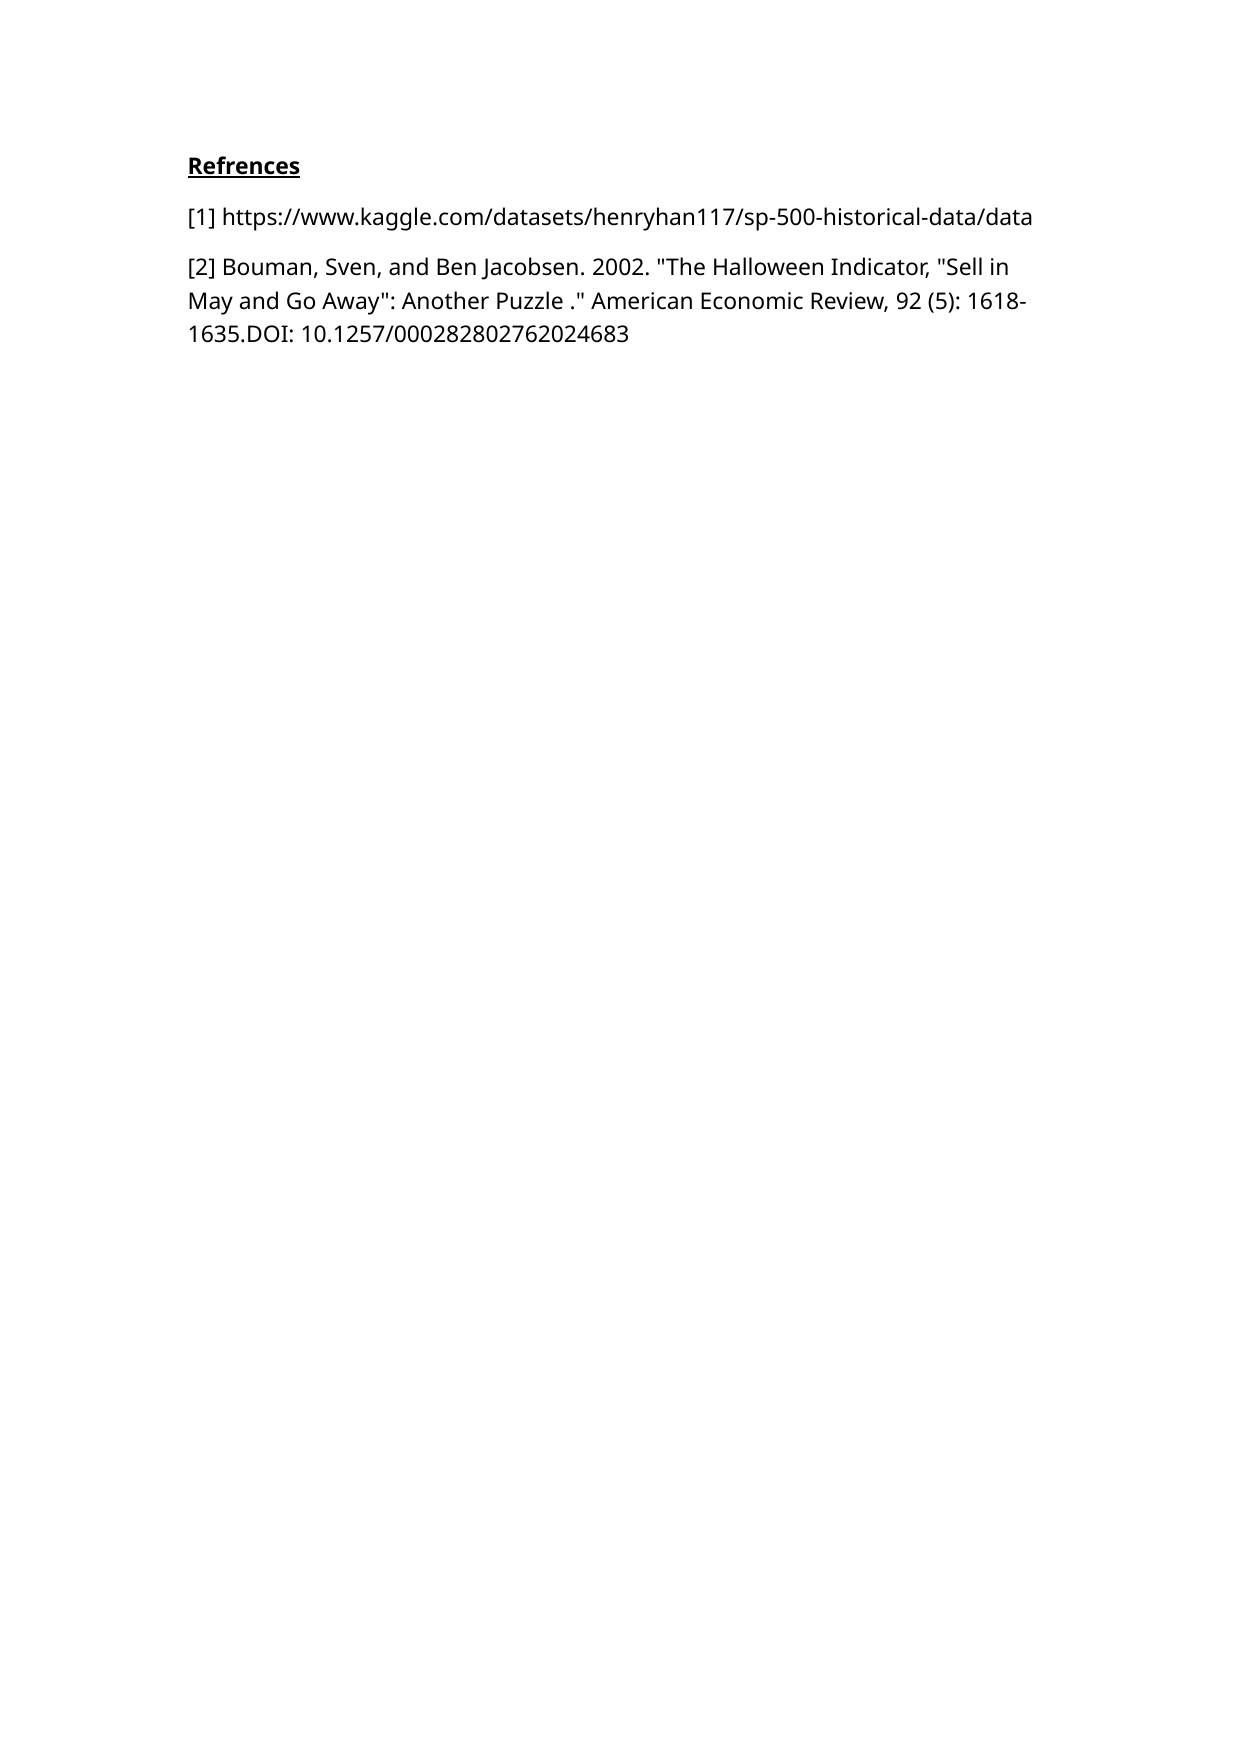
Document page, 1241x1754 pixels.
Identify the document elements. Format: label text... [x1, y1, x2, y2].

text [1] https://www.kaggle.com/datasets/henryhan117/sp-500-historical-data/data [187, 200, 1053, 232]
text Refrences [187, 150, 1053, 181]
text [2] Bouman, Sven, and Ben Jacobsen. 2002. "The Halloween Indicator, "Sell in May and Go Away": Another Puzzle ." American Economic Review, 92 (5): 1618-1635.DOI: 10.1257/000282802762024683 [187, 251, 1053, 349]
